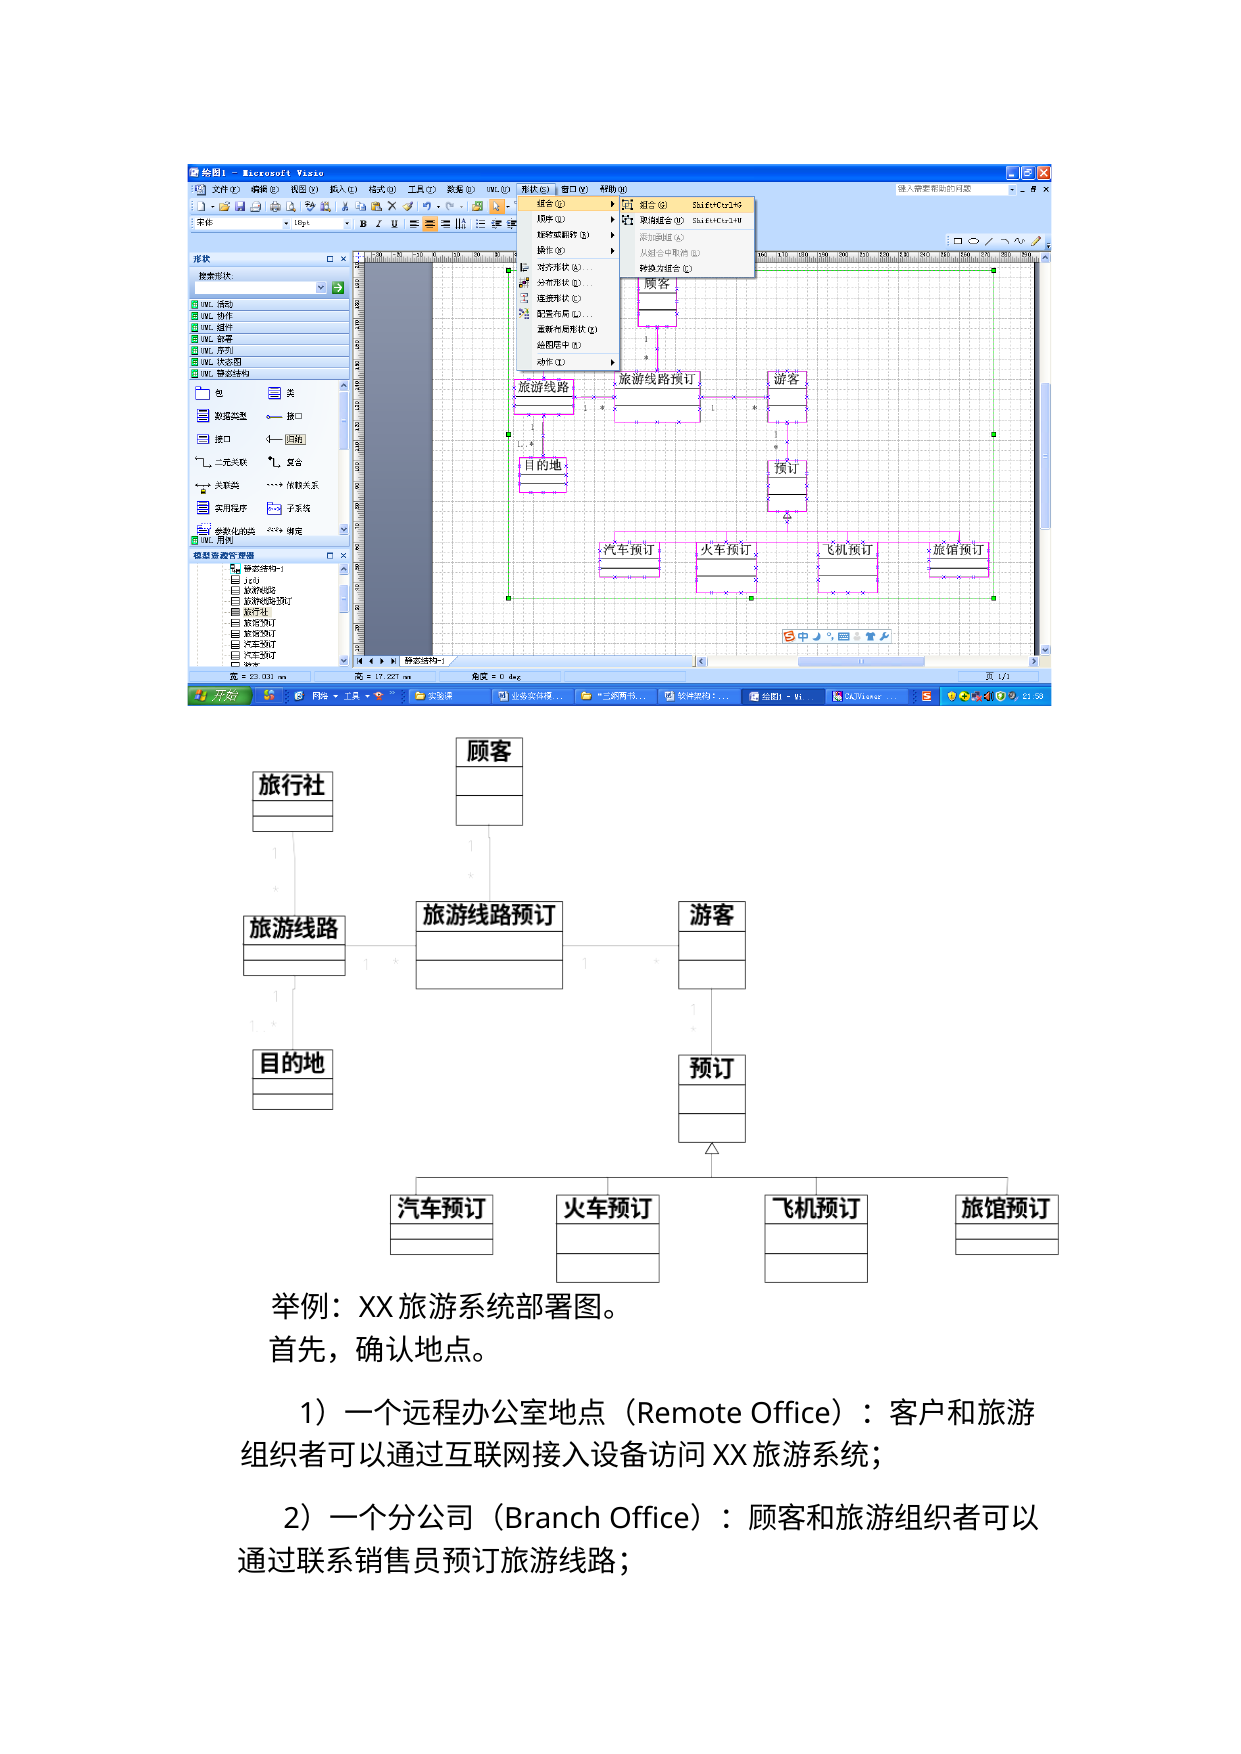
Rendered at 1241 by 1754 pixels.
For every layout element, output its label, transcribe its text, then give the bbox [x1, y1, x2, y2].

text 举例：XX旅游系统部署图。 [239, 1284, 1053, 1326]
text 2）一个分公司（Branch Office）：顾客和旅游组织者可以通过联系销售员预订旅游线路； [238, 1495, 1053, 1579]
text 1）一个远程办公室地点（Remote Office）：客户和旅游组织者可以通过互联网接入设备访问XX旅游系统； [240, 1389, 1053, 1474]
picture [187, 164, 1052, 706]
text 首先，确认地点。 [238, 1326, 1053, 1368]
